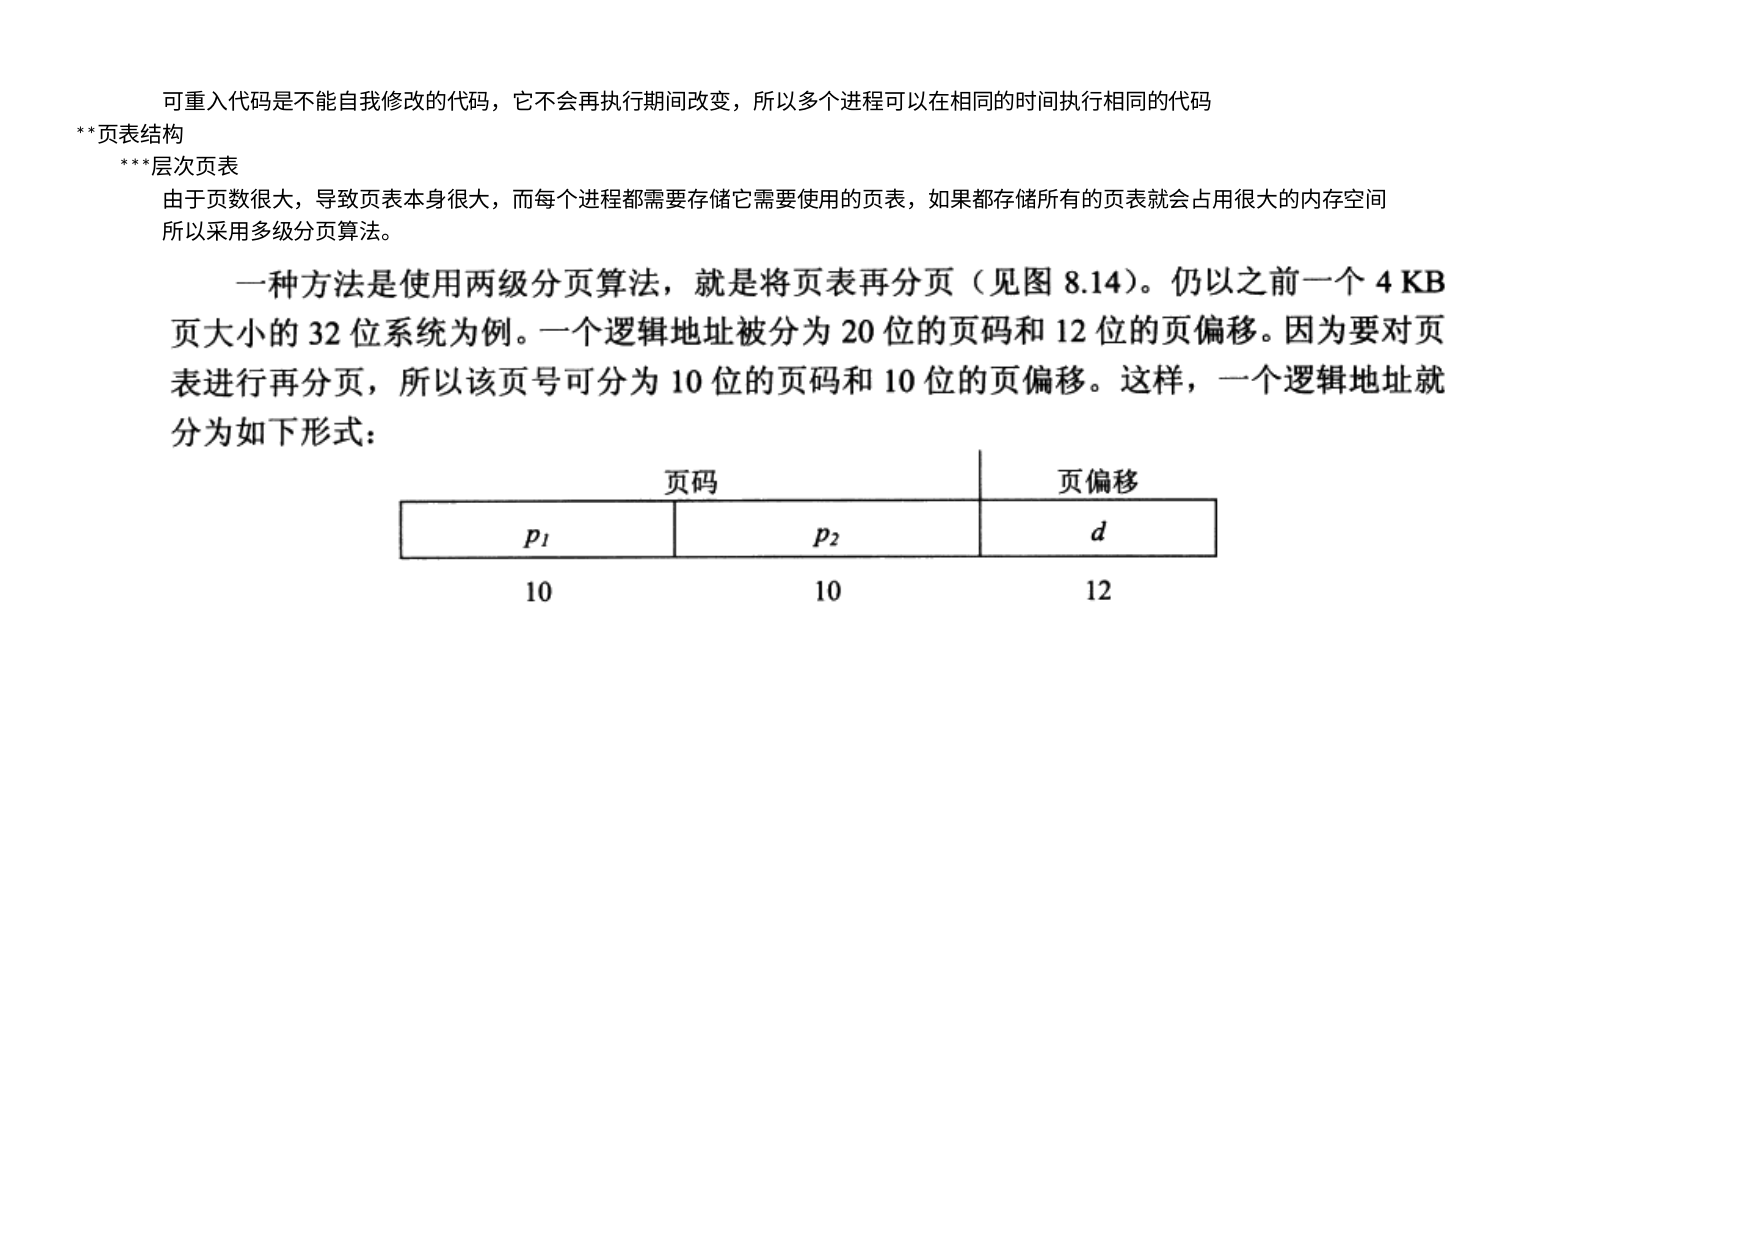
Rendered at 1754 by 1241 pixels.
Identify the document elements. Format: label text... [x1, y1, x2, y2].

text 由于页数很大，导致页表本身很大，而每个进程都需要存储它需要使用的页表，如果都存储所有的页表就会占用很大的内存空间 [75, 181, 1679, 214]
text ***层次页表 [75, 149, 1679, 181]
text 所以采用多级分页算法。 [75, 214, 1679, 246]
text **页表结构 [75, 116, 1679, 149]
text 可重入代码是不能自我修改的代码，它不会再执行期间改变，所以多个进程可以在相同的时间执行相同的代码 [75, 84, 1679, 116]
